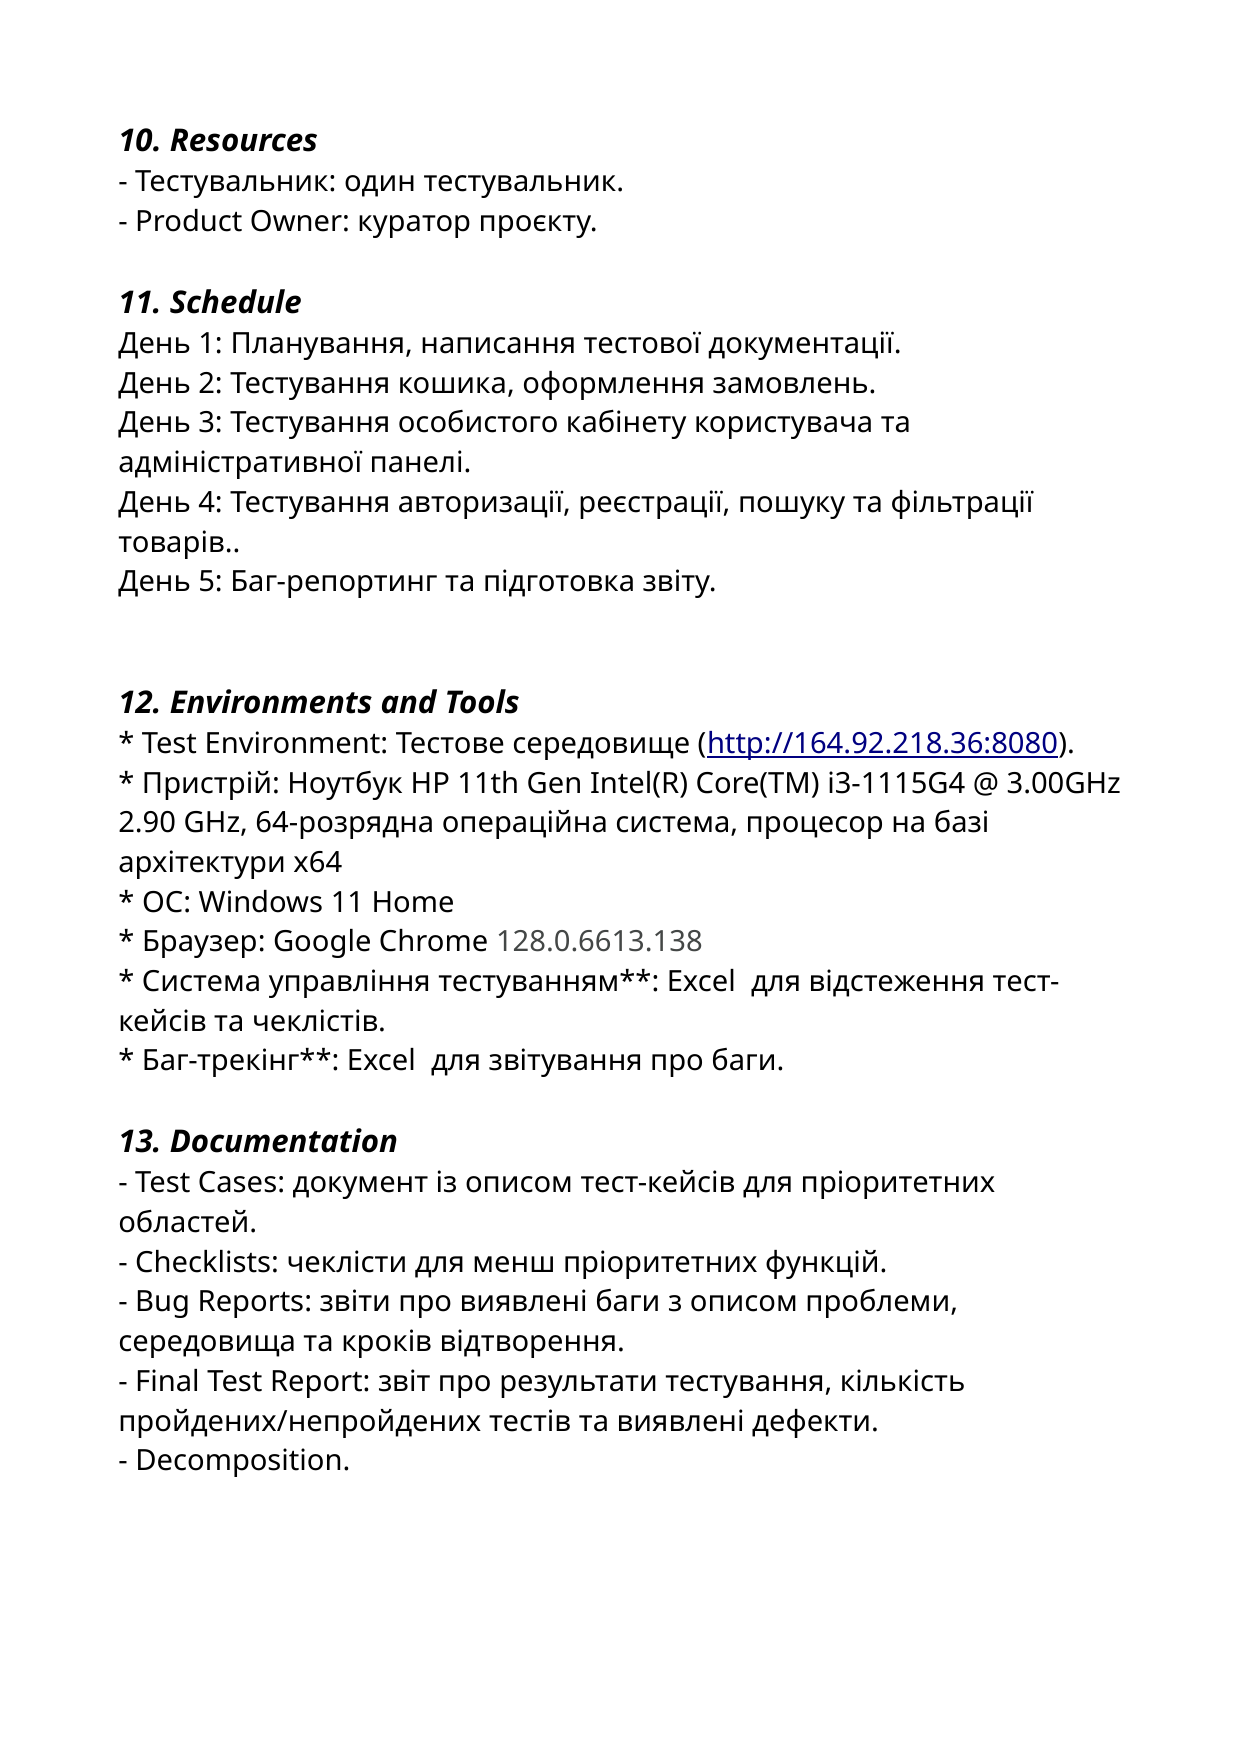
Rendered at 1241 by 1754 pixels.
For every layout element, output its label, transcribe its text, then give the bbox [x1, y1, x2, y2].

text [118, 118, 1122, 762]
text * Система управління тестуванням**: Excel для відстеження тест-кейсів та чеклістів. * Баг-трекінг**: Excel для звітування про баги. 13. Documentation - Test Cases: документ із описом тест-кейсів для пріоритетних областей. - Checklists: чеклісти для менш пріоритетних функцій. - Bug Reports: звіти про виявлені баги з описом проблеми, середовища та кроків відтворення. - Final Test Report: звіт про результати тестування, кількість пройдених/непройдених тестів та виявлені дефекти. [118, 960, 1122, 1439]
text * OC: Windows 11 Home [118, 881, 1122, 921]
text - Decomposition. [118, 1439, 1122, 1479]
text * Браузер: Google Chrome 128.0.6613.138 [118, 921, 1122, 960]
text * Пристрій: Ноутбук HP 11th Gen Intel(R) Core(TM) i3-1115G4 @ 3.00GHz 2.90 GHz, 64-розрядна операційна система, процесор на базі архітектури x64 [118, 762, 1122, 881]
